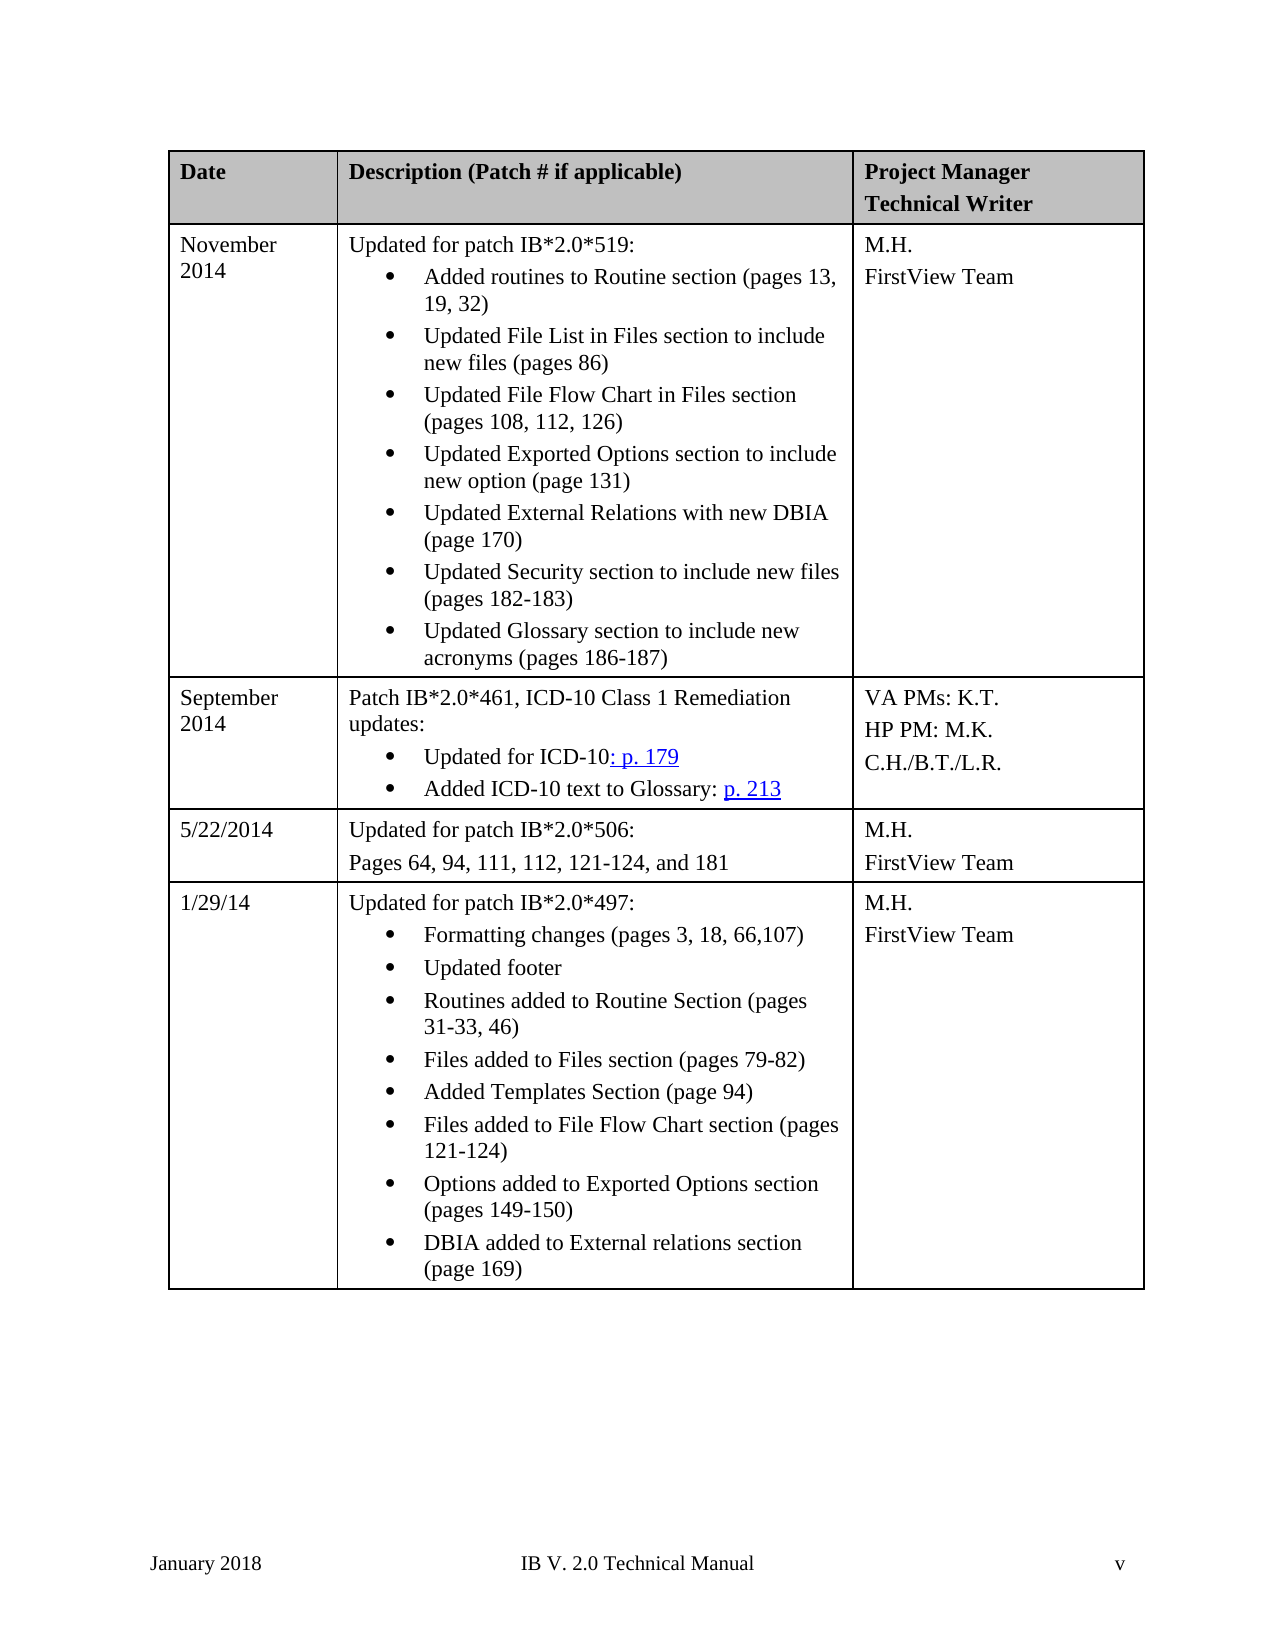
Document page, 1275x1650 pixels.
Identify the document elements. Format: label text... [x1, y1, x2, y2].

table_cell September 2014 [170, 678, 337, 808]
table_header Description (Patch # if applicable) [338, 152, 852, 223]
table_cell VA PMs: K.T. HP PM: M.K. C.H./B.T./L.R. [854, 678, 1143, 808]
table_cell M.H. FirstView Team [854, 810, 1143, 881]
table_cell Updated for patch IB*2.0*519: Added routines to Routine section (pages 13, 19, 32) Updated File List in Files section to include new files (pages 86) Updated File Flow Chart in Files section (pages 108, 112, 126) Updated Exported Options section to include new option (page 131) Updated External Relations with new DBIA (page 170) Updated Security section to include new files (pages 182-183) Updated Glossary section to include new acronyms (pages 186-187) [338, 225, 852, 676]
table_cell Updated for patch IB*2.0*506: Pages 64, 94, 111, 112, 121-124, and 181 [338, 810, 852, 881]
table_header Date [170, 152, 337, 223]
table_header Project Manager Technical Writer [854, 152, 1143, 223]
table_cell M.H. FirstView Team [854, 883, 1143, 1288]
table_cell November 2014 [170, 225, 337, 676]
table_cell Patch IB*2.0*461, ICD-10 Class 1 Remediation updates: Updated for ICD-10: p. 179 Added ICD-10 text to Glossary: p. 213 [338, 678, 852, 808]
table_cell M.H. FirstView Team [854, 225, 1143, 676]
table_cell Updated for patch IB*2.0*497: Formatting changes (pages 3, 18, 66,107) Updated footer Routines added to Routine Section (pages 31-33, 46) Files added to Files section (pages 79-82) Added Templates Section (page 94) Files added to File Flow Chart section (pages 121-124) Options added to Exported Options section (pages 149-150) DBIA added to External relations section (page 169) [338, 883, 852, 1288]
table_cell 5/22/2014 [170, 810, 337, 881]
table_cell 1/29/14 [170, 883, 337, 1288]
